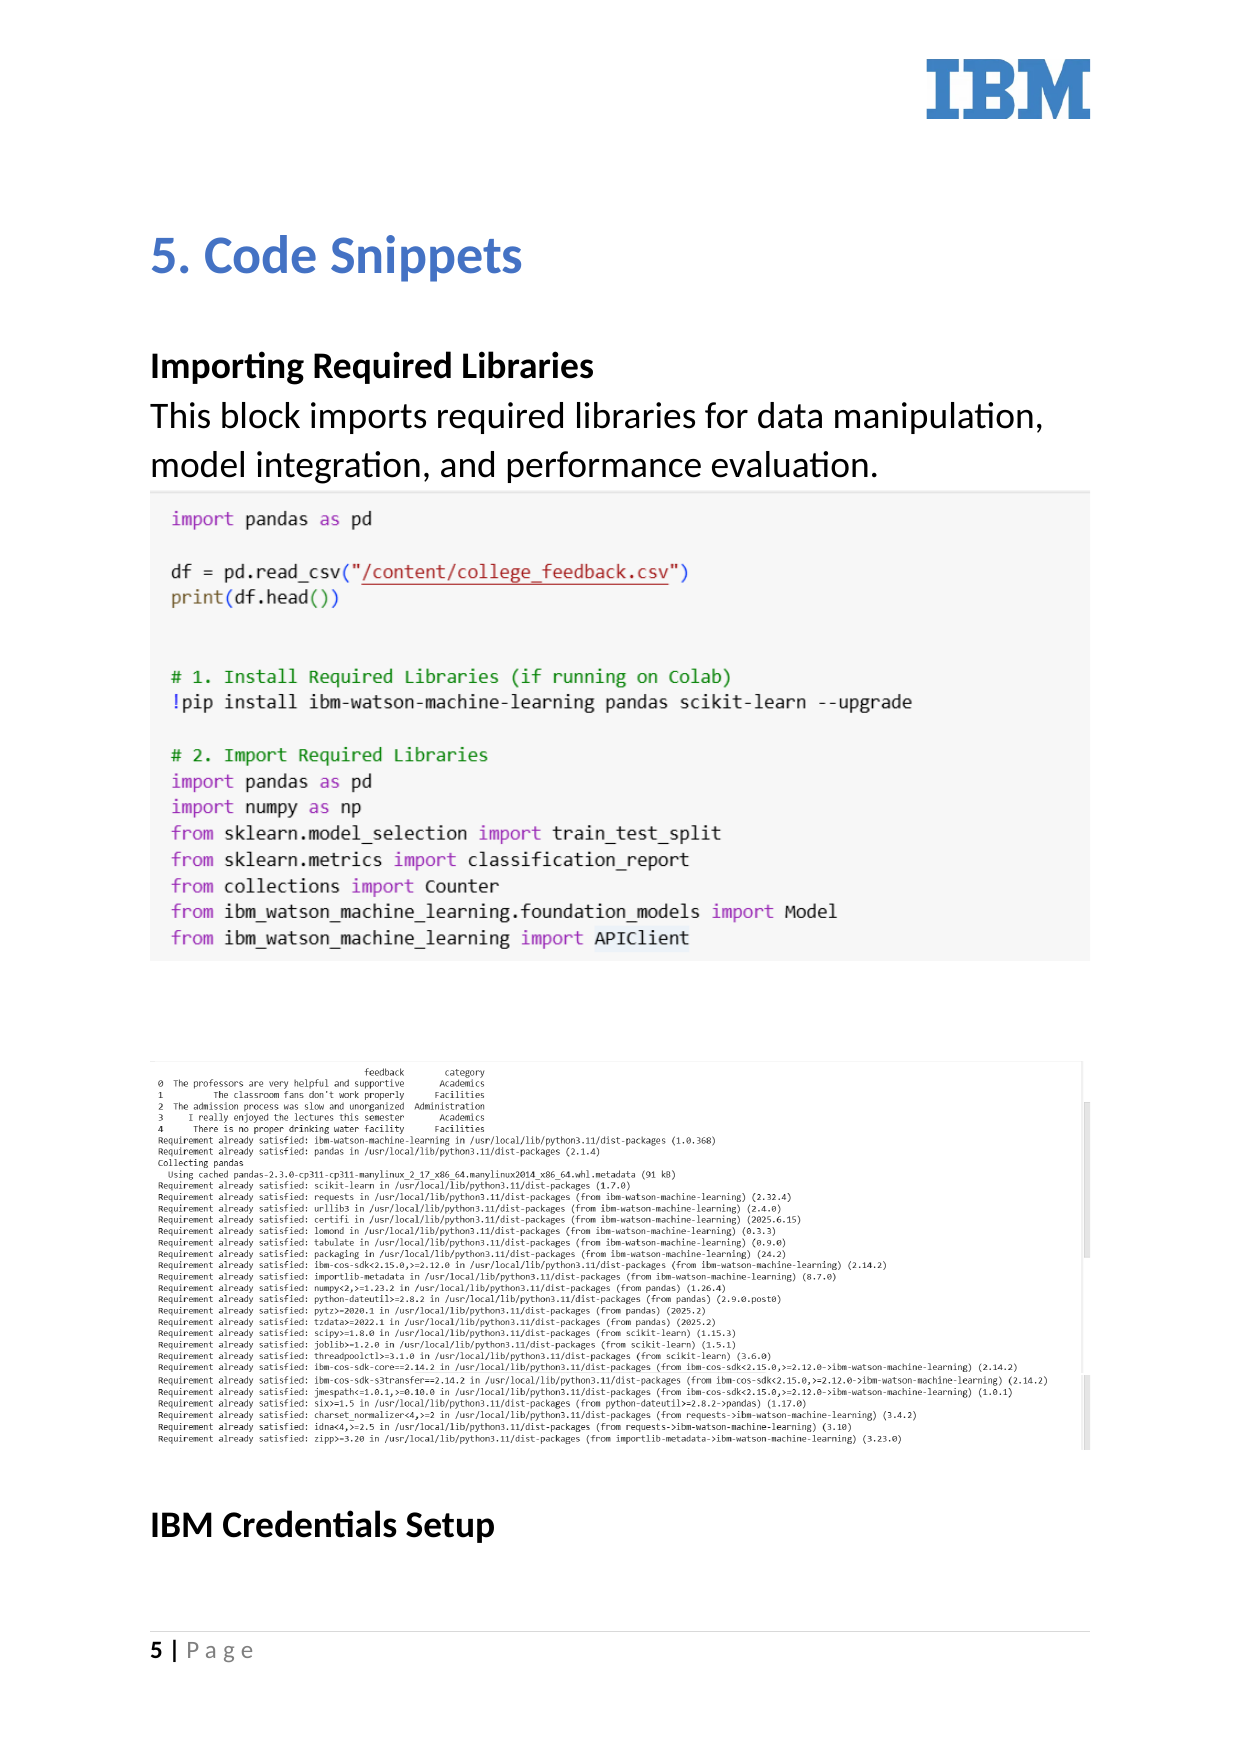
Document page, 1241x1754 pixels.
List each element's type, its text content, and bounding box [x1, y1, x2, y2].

picture [150, 490, 1091, 961]
text Importing Required Libraries [150, 342, 1090, 388]
picture [150, 1061, 1091, 1373]
text This block imports required libraries for data manipulation, model integration, and performance evaluation. [150, 392, 1090, 487]
text IBM Credentials Setup [150, 1501, 1090, 1547]
picture [150, 1375, 1091, 1450]
text 5. Code Snippets [150, 221, 1090, 287]
